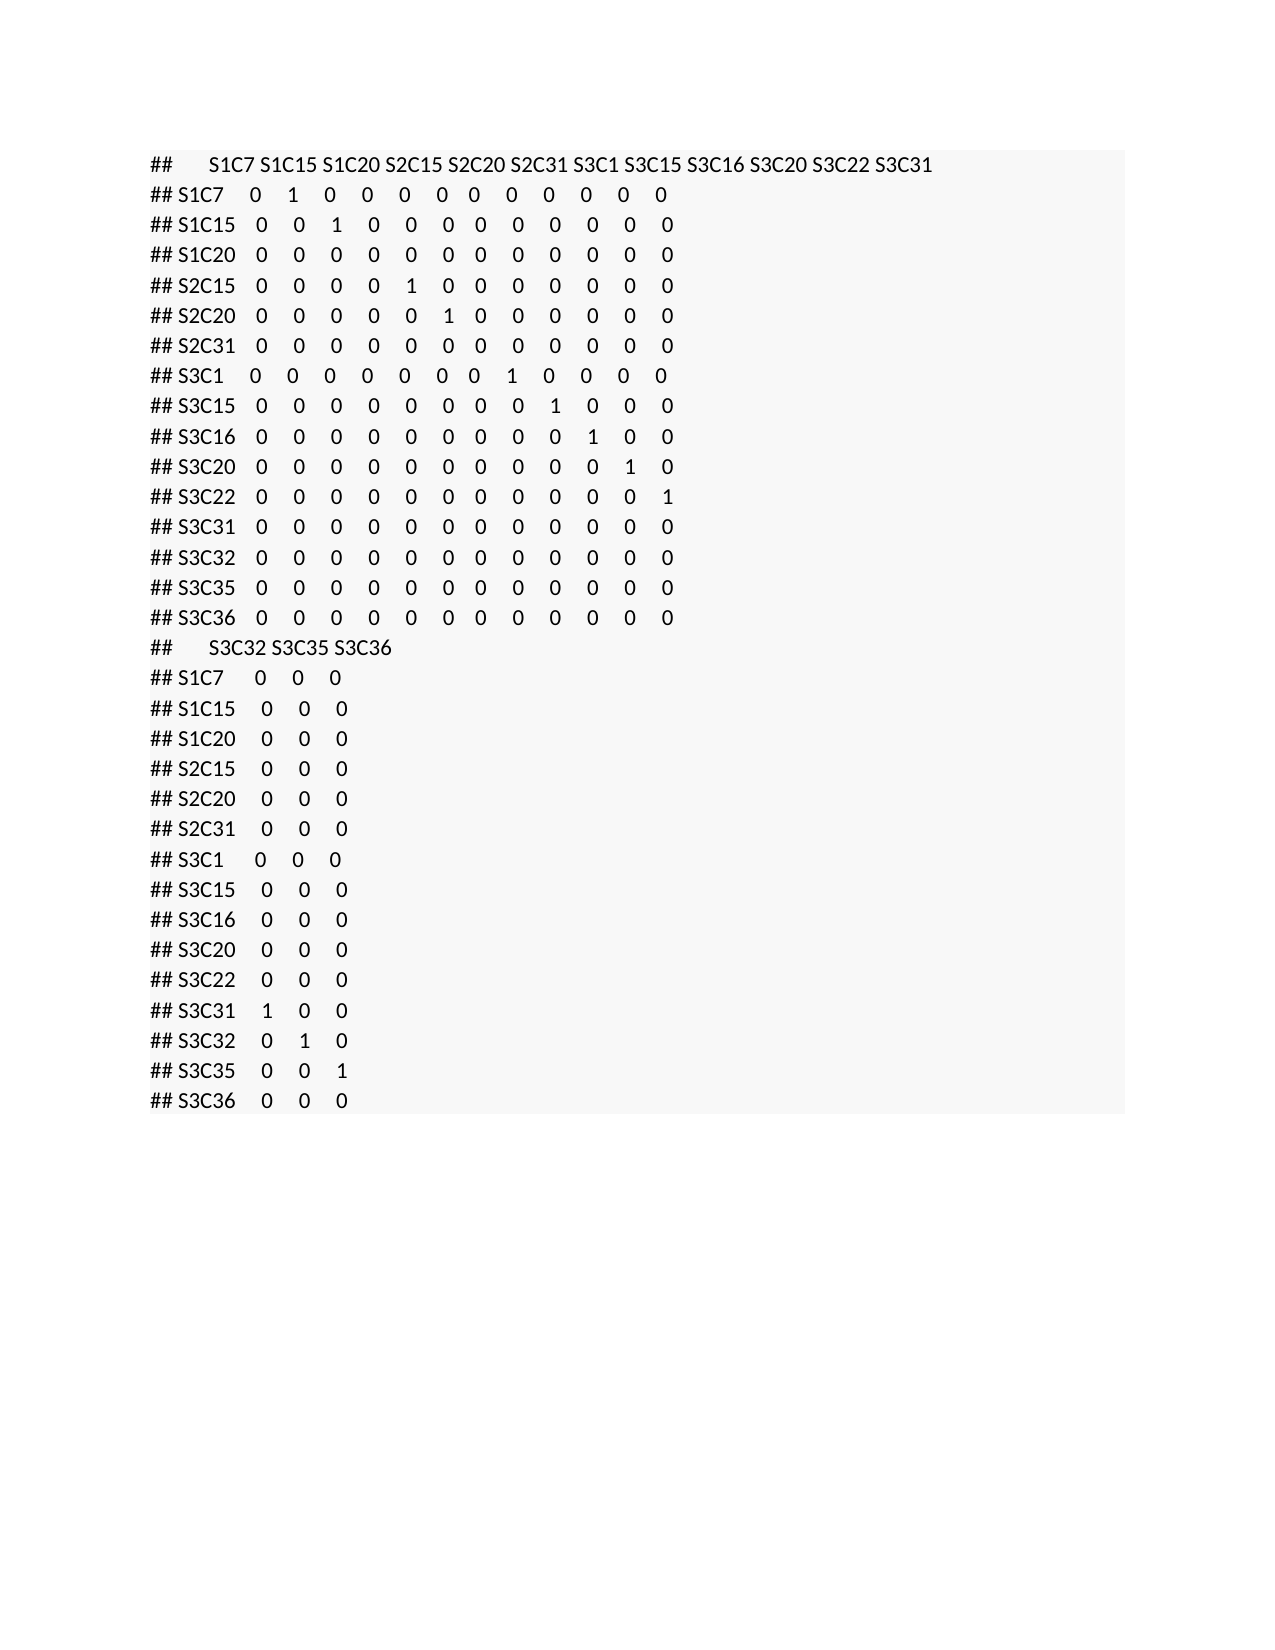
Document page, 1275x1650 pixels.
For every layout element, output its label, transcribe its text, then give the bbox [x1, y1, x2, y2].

text ## S1C7 S1C15 S1C20 S2C15 S2C20 S2C31 S3C1 S3C15 S3C16 S3C20 S3C22 S3C31 ## S1C7 0 1 0 0 0 0 0 0 0 0 0 0 ## S1C15 0 0 1 0 0 0 0 0 0 0 0 0 ## S1C20 0 0 0 0 0 0 0 0 0 0 0 0 ## S2C15 0 0 0 0 1 0 0 0 0 0 0 0 ## S2C20 0 0 0 0 0 1 0 0 0 0 0 0 ## S2C31 0 0 0 0 0 0 0 0 0 0 0 0 ## S3C1 0 0 0 0 0 0 0 1 0 0 0 0 ## S3C15 0 0 0 0 0 0 0 0 1 0 0 0 ## S3C16 0 0 0 0 0 0 0 0 0 1 0 0 ## S3C20 0 0 0 0 0 0 0 0 0 0 1 0 ## S3C22 0 0 0 0 0 0 0 0 0 0 0 1 ## S3C31 0 0 0 0 0 0 0 0 0 0 0 0 ## S3C32 0 0 0 0 0 0 0 0 0 0 0 0 ## S3C35 0 0 0 0 0 0 0 0 0 0 0 0 ## S3C36 0 0 0 0 0 0 0 0 0 0 0 0 ## S3C32 S3C35 S3C36 ## S1C7 0 0 0 ## S1C15 0 0 0 ## S1C20 0 0 0 ## S2C15 0 0 0 ## S2C20 0 0 0 ## S2C31 0 0 0 ## S3C1 0 0 0 ## S3C15 0 0 0 ## S3C16 0 0 0 ## S3C20 0 0 0 ## S3C22 0 0 0 ## S3C31 1 0 0 ## S3C32 0 1 0 ## S3C35 0 0 1 ## S3C36 0 0 0 [150, 150, 1125, 1114]
